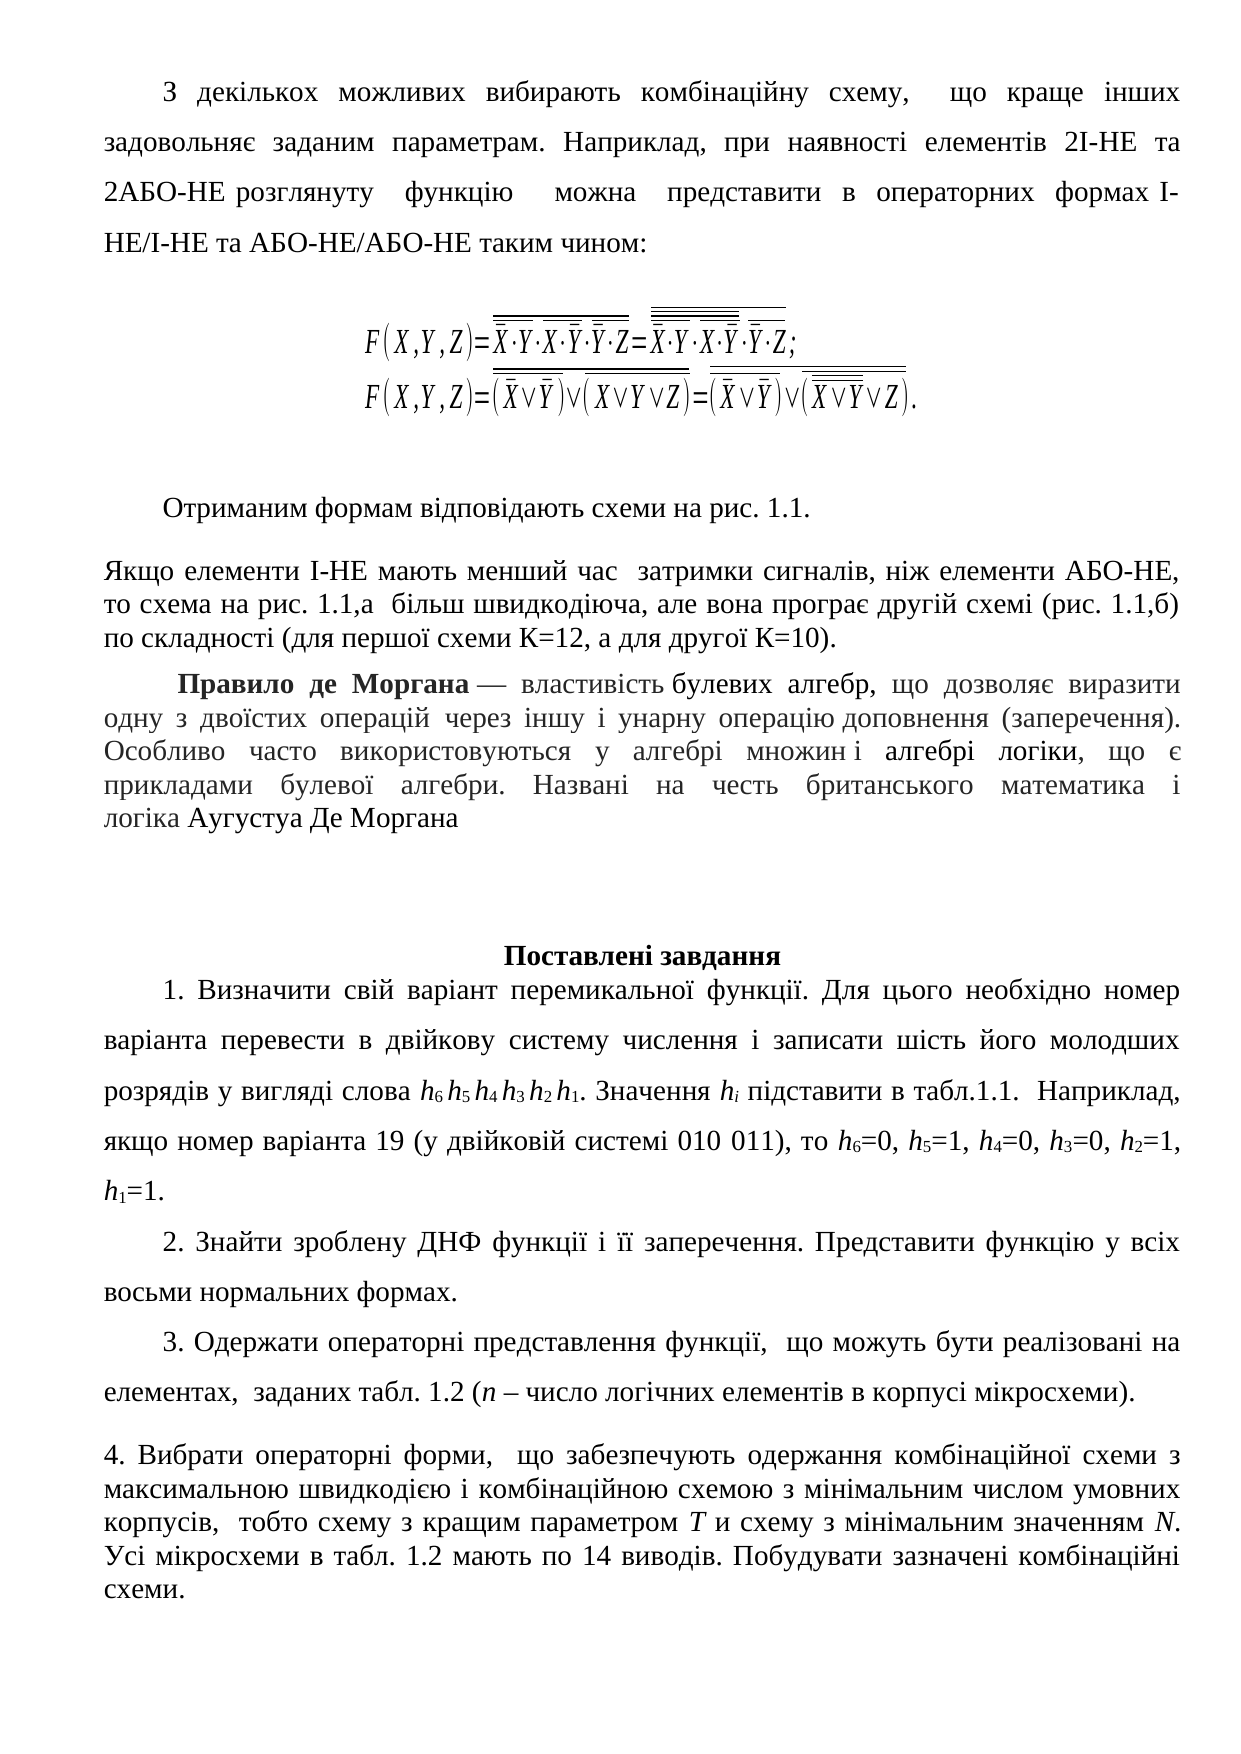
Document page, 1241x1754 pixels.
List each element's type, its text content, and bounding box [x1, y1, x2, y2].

text 3. Одержати операторні представлення функції, що можуть бути реалізовані на елементах, заданих табл. 1.2 (n – число логічних елементів в корпусі мікросхеми). [103, 1324, 1181, 1408]
text Якщо елементи І-НЕ мають менший час затримки сигналів, ніж елементи АБО-НЕ, то схема на рис. 1.1,а більш швидкодіюча, але вона програє другій схемі (рис. 1.1,б) по складності (для першої схеми К=12, а для другої К=10). [103, 553, 1181, 654]
text 4. Вибрати операторні форми, що забезпечують одержання комбінаційної схеми з максимальною швидкодією і комбінаційною схемою з мінімальним числом умовних корпусів, тобто схему з кращим параметром Т и схему з мінімальним значенням N. Усі мікросхеми в табл. 1.2 мають по 14 виводів. Побудувати зазначені комбінаційні схеми. [103, 1437, 1181, 1605]
text Отриманим формам відповідають схеми на рис. 1.1. [103, 490, 1181, 524]
text З декількох можливих вибирають комбінаційну схему, що краще інших задовольняє заданим параметрам. Наприклад, при наявності елементів 2І-НЕ та 2АБО-НЕ розглянуту функцію можна представити в операторних формах І-НЕ/І-НЕ та АБО-НЕ/АБО-НЕ таким чином: [103, 74, 1181, 258]
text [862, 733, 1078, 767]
text Правило де Моргана — властивість булевих алгебр, що дозволяє виразити одну з двоїстих операцій {\displaystyle \ \lor ,\land } через іншу і унарну операцію {\displaystyle \ \lnot }доповнення (заперечення). Особливо часто використовуються у алгебрі множин і алгебрі логіки, що є прикладами булевої алгебри. Названі на честь британського математика і логіка Аугустуа Де Моргана [187, 800, 1181, 834]
text 2. Знайти зроблену ДНФ функції і її заперечення. Представити функцію у всіх восьми нормальних формах. [103, 1224, 1181, 1307]
text Поставлені завдання [103, 938, 1181, 972]
text 1. Визначити свій варіант перемикальної функції. Для цього необхідно номер варіанта перевести в двійкову систему числення і записати шість його молодших розрядів у вигляді слова h6 h5 h4 h3 h2 h1. Значення hi підставити в табл.1.1. Наприклад, якщо номер варіанта 19 (у двійковій системі 010 011), то h6=0, h5=1, h4=0, h3=0, h2=1, h1=1. [103, 972, 1181, 1207]
